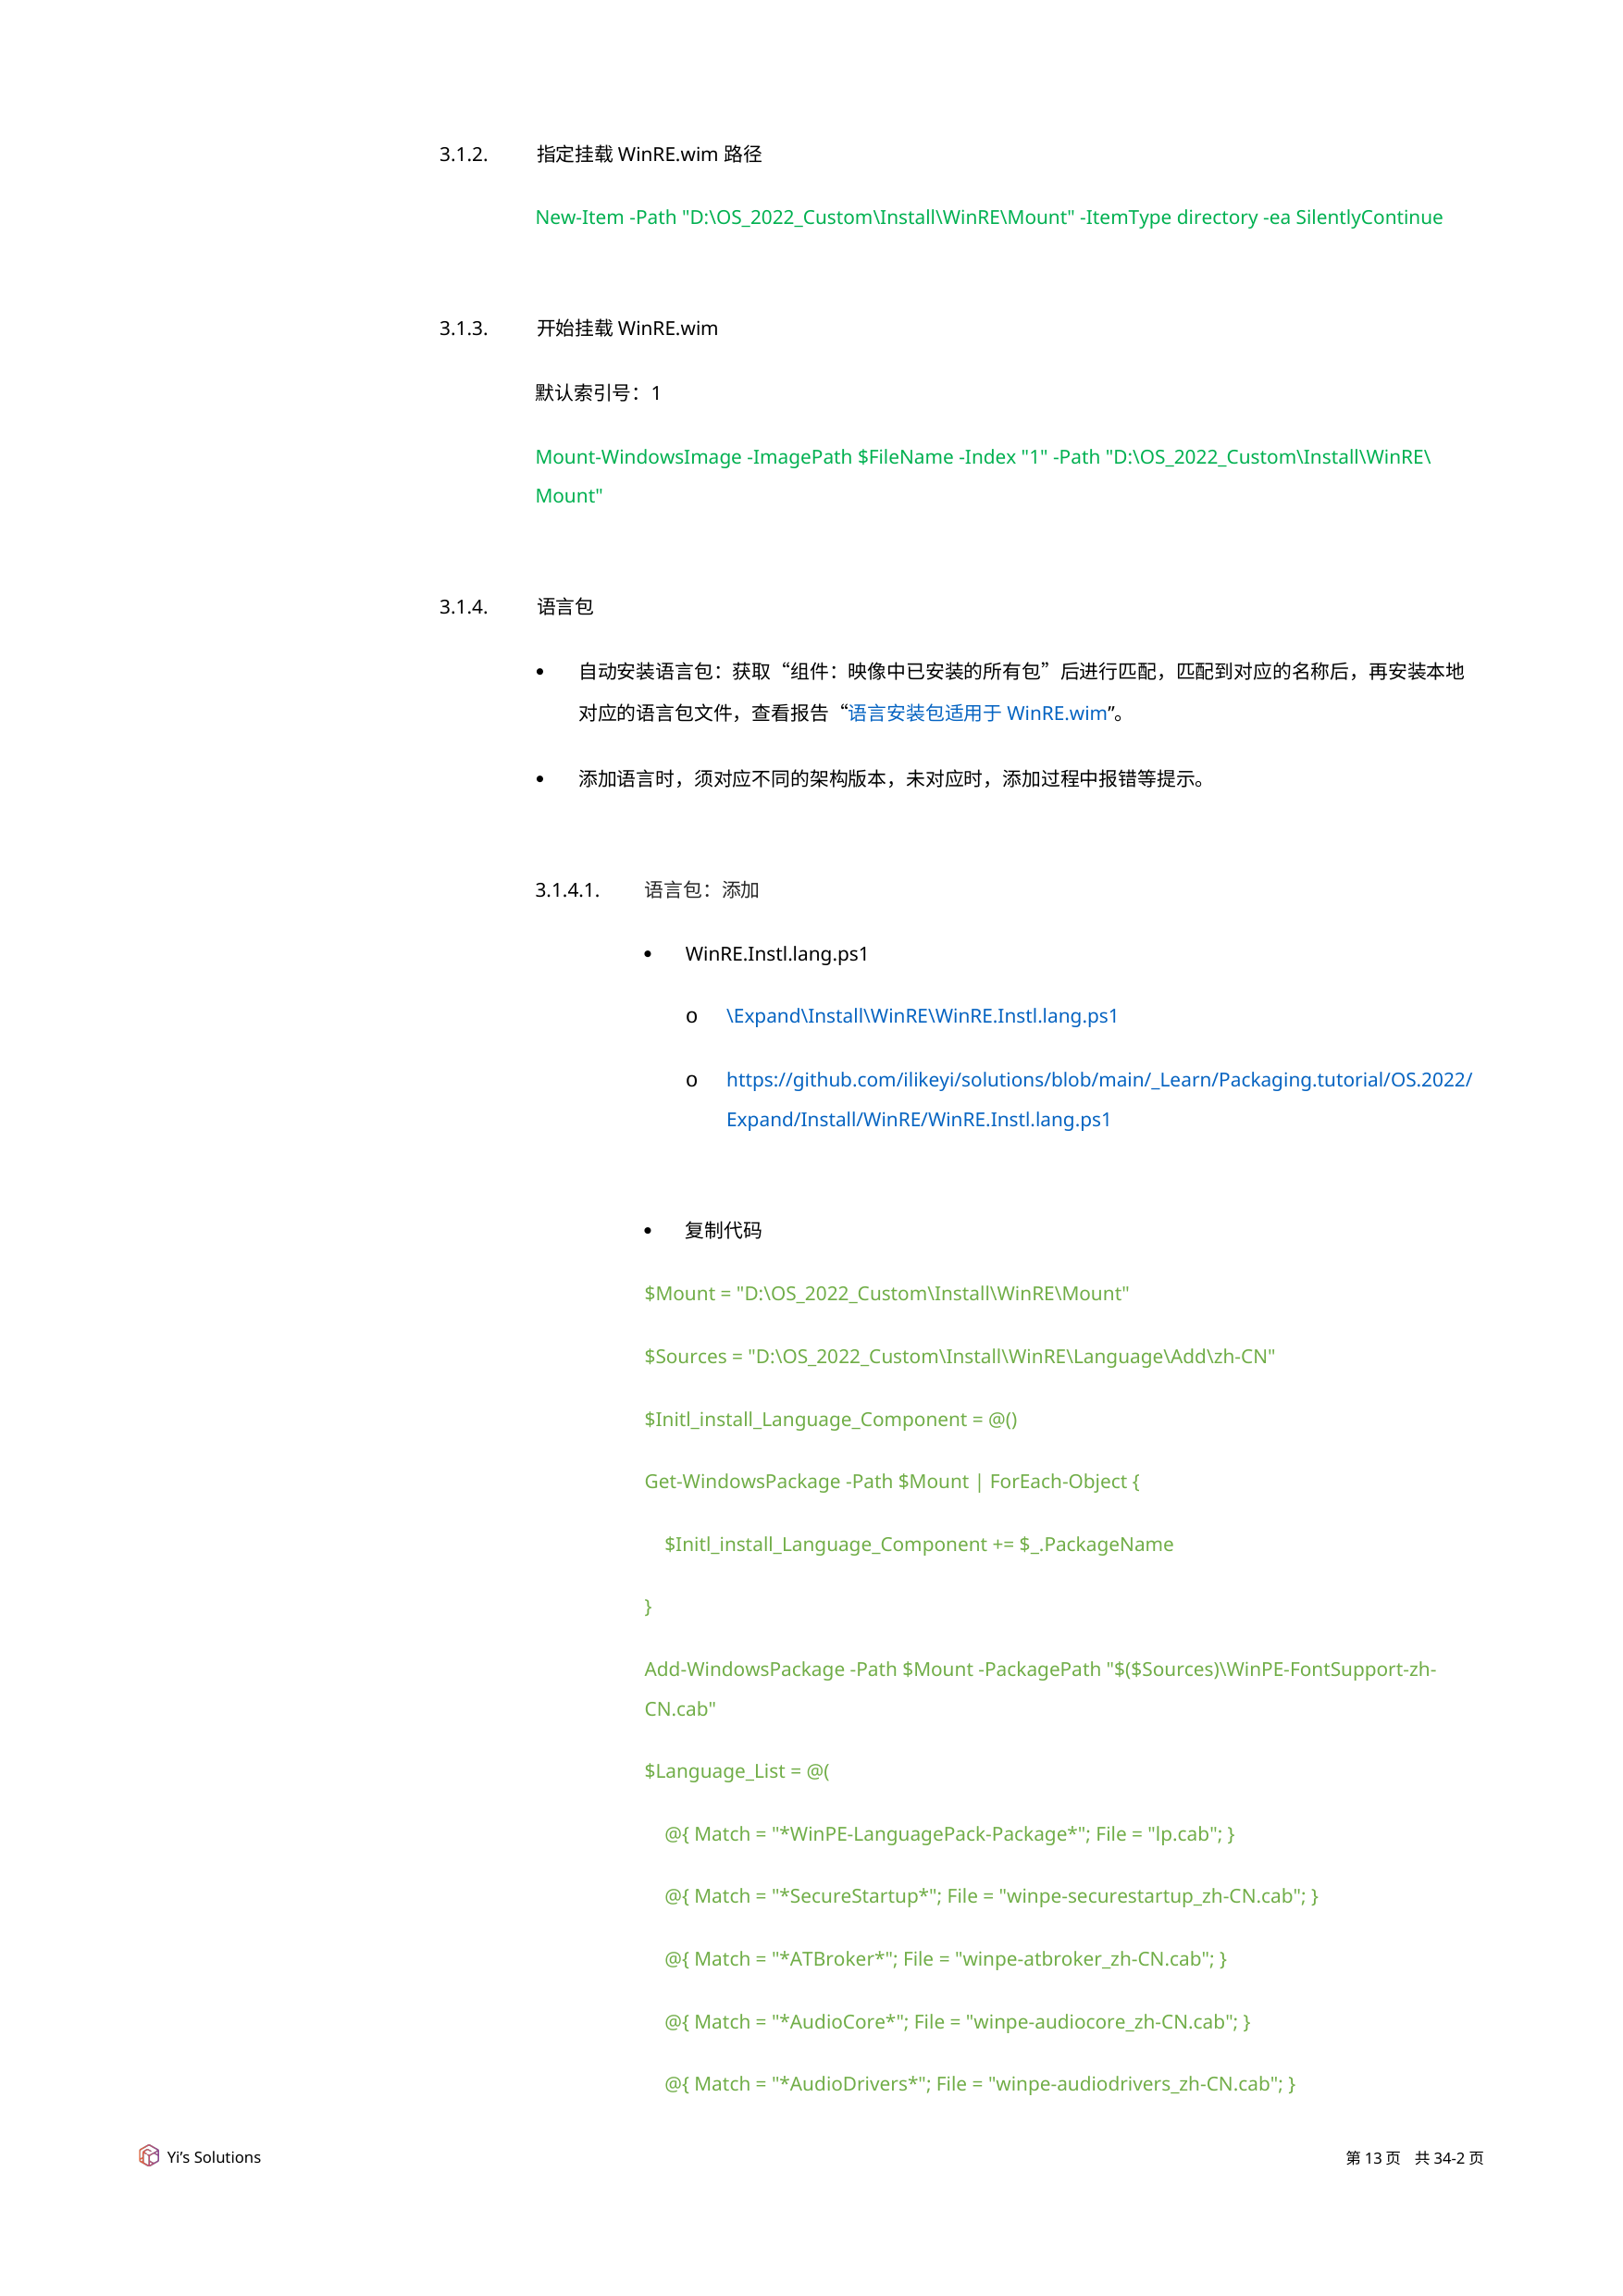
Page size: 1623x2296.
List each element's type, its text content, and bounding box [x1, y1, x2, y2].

subtitle 开始挂载 WinRE.wim [440, 313, 1484, 341]
text @{ Match = "*ATBroker*"; File = "winpe-atbroker_zh-CN.cab"; } [644, 1945, 1484, 1972]
text } [644, 1594, 1484, 1620]
list https://github.com/ilikeyi/solutions/blob/main/_Learn/Packaging.tutorial/OS.2022/Expand/Install/WinRE/WinRE.Instl.lang.ps1 [686, 1066, 1484, 1133]
text @{ Match = "*SecureStartup*"; File = "winpe-securestartup_zh-CN.cab"; } [644, 1882, 1484, 1909]
text New-Item -Path "D:\OS_2022_Custom\Install\WinRE\Mount" -ItemType directory -ea SilentlyContinue [535, 204, 1484, 230]
text $Mount = "D:\OS_2022_Custom\Install\WinRE\Mount" [644, 1280, 1484, 1307]
text Mount-WindowsImage -ImagePath $FileName -Index "1" -Path "D:\OS_2022_Custom\Install\WinRE\Mount" [535, 443, 1484, 509]
text $Initl_install_Language_Component = @() [644, 1406, 1484, 1432]
text $Sources = "D:\OS_2022_Custom\Install\WinRE\Language\Add\zh-CN" [644, 1343, 1484, 1369]
text Add-WindowsPackage -Path $Mount -PackagePath "$($Sources)\WinPE-FontSupport-zh-CN.cab" [644, 1656, 1484, 1721]
text Get-WindowsPackage -Path $Mount | ForEach-Object { [644, 1468, 1484, 1495]
list 自动安装语言包：获取“组件：映像中已安装的所有包”后进行匹配，匹配到对应的名称后，再安装本地对应的语言包文件，查看报告“语言安装包适用于 WinRE.wim”。 [537, 656, 1484, 726]
text $Language_List = @( [644, 1757, 1484, 1784]
list \Expand\Install\WinRE\WinRE.Instl.lang.ps1 [686, 1002, 1484, 1030]
list 添加语言时，须对应不同的架构版本，未对应时，添加过程中报错等提示。 [537, 763, 1484, 791]
list WinRE.Instl.lang.ps1 [644, 940, 1484, 966]
subtitle 语言包 [440, 591, 1484, 619]
text @{ Match = "*AudioDrivers*"; File = "winpe-audiodrivers_zh-CN.cab"; } [644, 2070, 1484, 2097]
list 复制代码 [644, 1215, 1484, 1243]
text 默认索引号：1 [535, 378, 1484, 406]
text @{ Match = "*WinPE-LanguagePack-Package*"; File = "lp.cab"; } [644, 1820, 1484, 1846]
text @{ Match = "*AudioCore*"; File = "winpe-audiocore_zh-CN.cab"; } [644, 2008, 1484, 2034]
text $Initl_install_Language_Component += $_.PackageName [644, 1531, 1484, 1557]
subtitle 语言包：添加 [535, 875, 1484, 903]
subtitle 指定挂载 WinRE.wim 路径 [440, 139, 1484, 167]
picture [139, 2144, 159, 2166]
